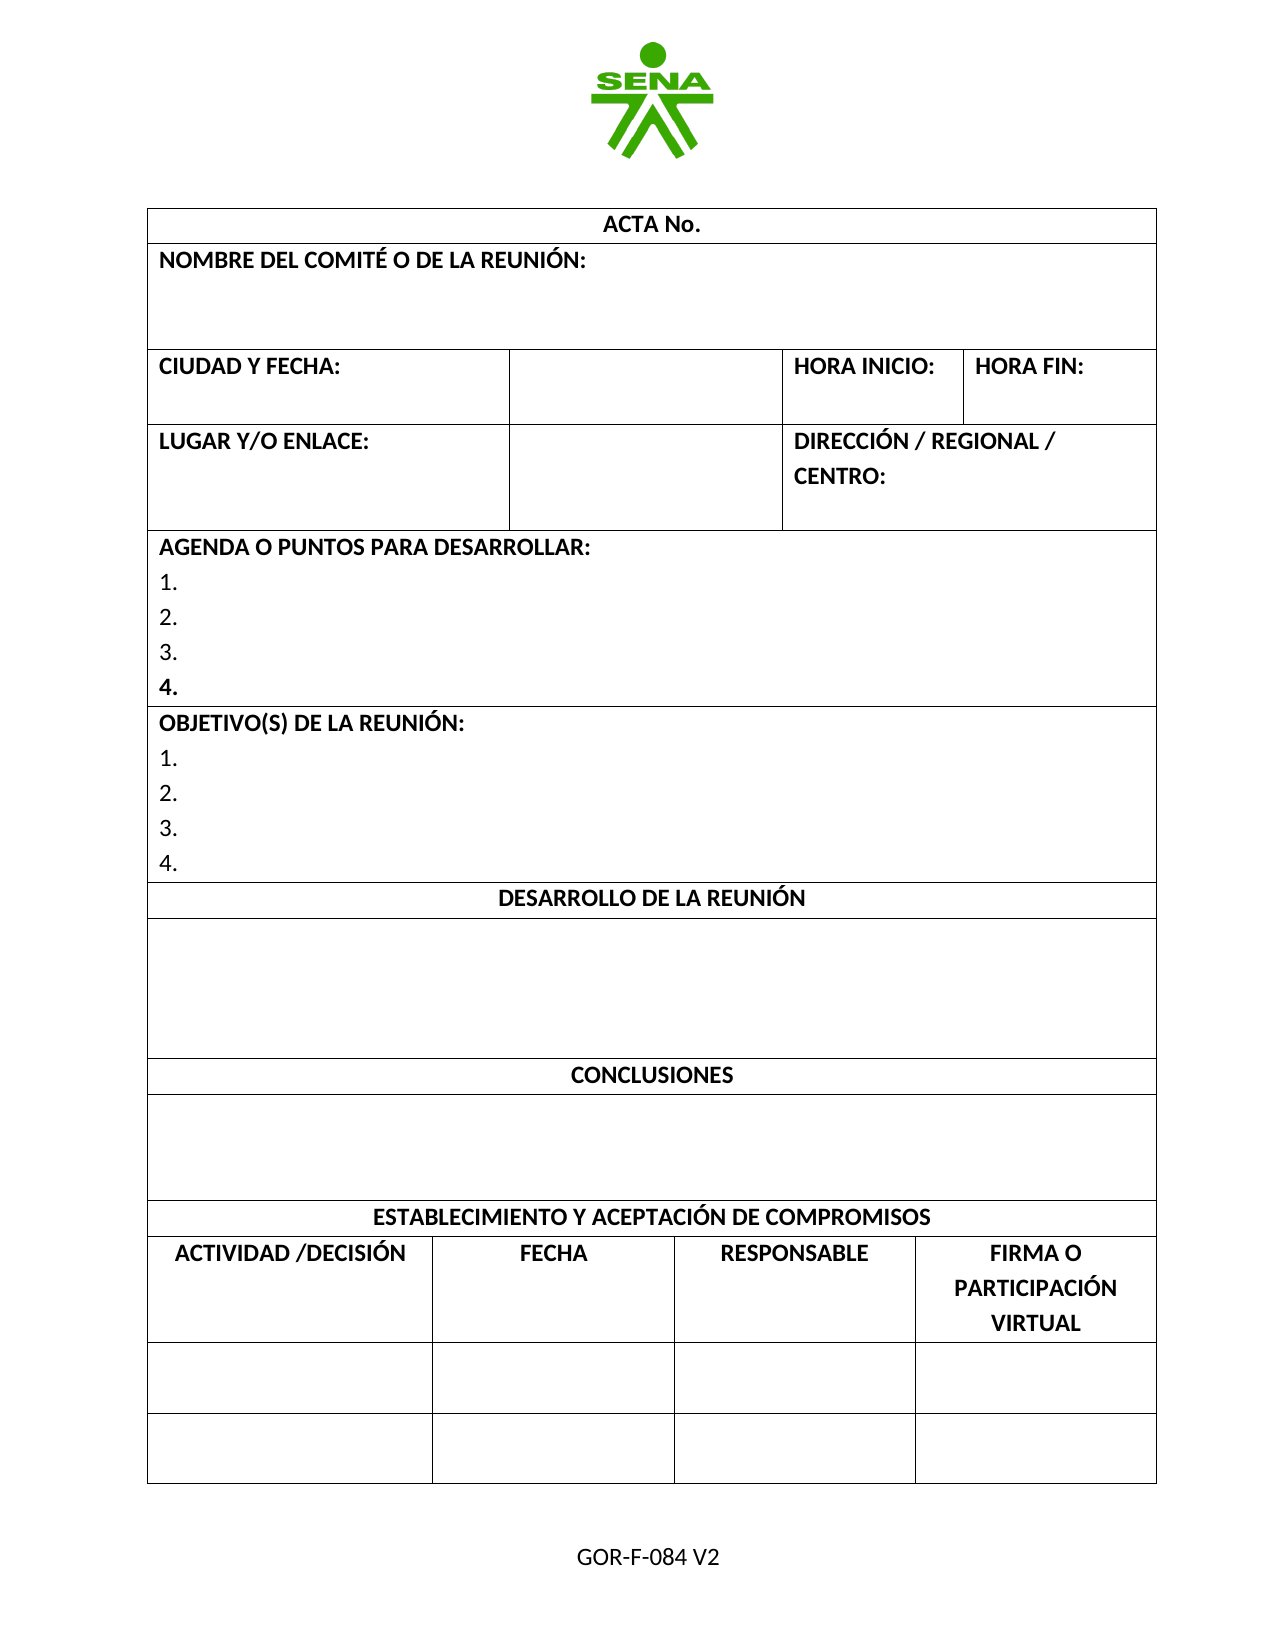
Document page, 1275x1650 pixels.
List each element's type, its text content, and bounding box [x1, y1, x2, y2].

table_cell [148, 919, 1156, 1058]
table_cell [916, 1343, 1156, 1412]
table_cell FECHA [433, 1237, 674, 1342]
table_cell [148, 1414, 432, 1483]
table_cell [433, 1343, 674, 1412]
table_cell [510, 350, 782, 424]
table_cell HORA FIN: [964, 350, 1156, 424]
table_cell OBJETIVO(S) DE LA REUNIÓN: 1. 2. 3. 4. [148, 707, 1156, 882]
table_cell ESTABLECIMIENTO Y ACEPTACIÓN DE COMPROMISOS [148, 1201, 1156, 1236]
table_cell [510, 425, 782, 530]
table_cell DESARROLLO DE LA REUNIÓN [148, 883, 1156, 917]
table_cell [148, 1343, 432, 1412]
table_cell HORA INICIO: [783, 350, 963, 424]
table_cell [675, 1343, 915, 1412]
picture [591, 42, 714, 159]
table_cell CONCLUSIONES [148, 1059, 1156, 1094]
table_header ACTA No. [148, 209, 1156, 243]
table_cell ACTIVIDAD /DECISIÓN [148, 1237, 432, 1342]
table_cell RESPONSABLE [675, 1237, 915, 1342]
table_cell [916, 1414, 1156, 1483]
table_cell AGENDA O PUNTOS PARA DESARROLLAR: 1. 2. 3. 4. [148, 531, 1156, 706]
table_cell DIRECCIÓN / REGIONAL / CENTRO: [783, 425, 1156, 530]
table_cell LUGAR Y/O ENLACE: [148, 425, 509, 530]
table_cell NOMBRE DEL COMITÉ O DE LA REUNIÓN: [148, 244, 1156, 349]
table_cell [675, 1414, 915, 1483]
table_cell [148, 1095, 1156, 1200]
table_cell CIUDAD Y FECHA: [148, 350, 509, 424]
table_cell [433, 1414, 674, 1483]
table_cell FIRMA O PARTICIPACIÓN VIRTUAL [916, 1237, 1156, 1342]
